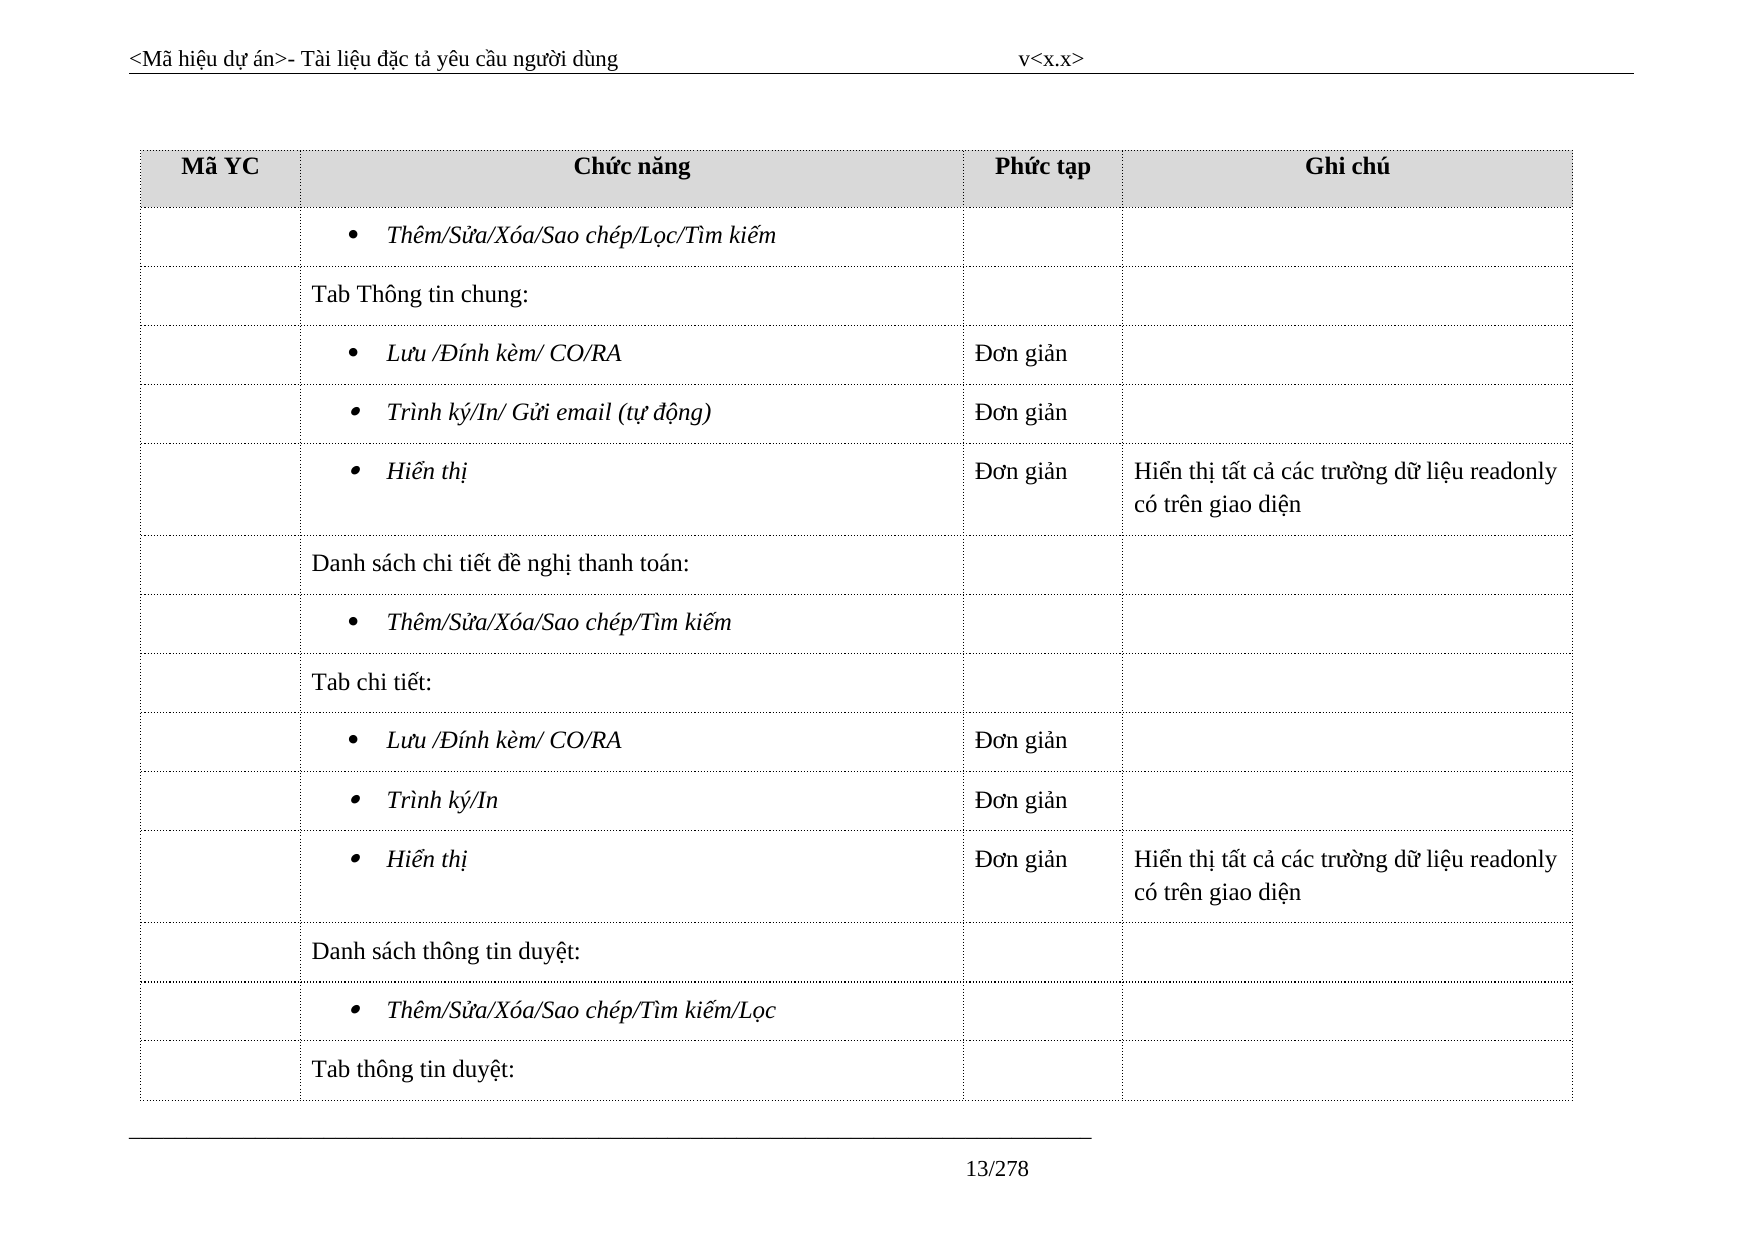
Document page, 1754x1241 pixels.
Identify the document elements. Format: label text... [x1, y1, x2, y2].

table_cell [141, 207, 300, 266]
table_cell Thêm/Sửa/Xóa/Sao chép/Lọc/Tìm kiếm [300, 207, 963, 266]
table_cell [141, 384, 300, 443]
table_cell Đơn giản [963, 384, 1123, 443]
table_cell [1123, 535, 1573, 594]
table_cell Tab Thông tin chung: [300, 266, 963, 325]
table_cell Hiển thị tất cả các trường dữ liệu readonly có trên giao diện [1123, 443, 1573, 535]
table_cell Hiển thị [300, 443, 963, 535]
table_cell [141, 325, 300, 384]
table_cell [1123, 594, 1573, 653]
table_cell Trình ký/In/ Gửi email (tự động) [300, 384, 963, 443]
table_cell [141, 922, 300, 981]
table_cell [1123, 981, 1573, 1040]
table_cell Tab chi tiết: [300, 653, 963, 712]
table_header Phức tạp [963, 150, 1123, 207]
table_cell [1123, 325, 1573, 384]
table_cell [963, 981, 1123, 1040]
table_cell [141, 653, 300, 712]
table_cell Danh sách thông tin duyệt: [300, 922, 963, 981]
table_cell Tab thông tin duyệt: [300, 1040, 963, 1099]
table_cell Lưu /Đính kèm/ CO/RA [300, 712, 963, 771]
table_header Chức năng [300, 150, 963, 207]
table_cell [963, 266, 1123, 325]
table_cell [141, 712, 300, 771]
table_header Ghi chú [1123, 150, 1573, 207]
table_cell Đơn giản [963, 325, 1123, 384]
table_cell [141, 443, 300, 535]
table_cell Thêm/Sửa/Xóa/Sao chép/Tìm kiếm/Lọc [300, 981, 963, 1040]
table_cell [963, 535, 1123, 594]
table_cell [141, 771, 300, 830]
table_cell [1123, 771, 1573, 830]
table_cell [963, 594, 1123, 653]
table_cell [1123, 207, 1573, 266]
table_cell [141, 830, 300, 922]
table_cell Đơn giản [963, 712, 1123, 771]
table_cell Đơn giản [963, 830, 1123, 922]
table_cell [141, 1040, 300, 1099]
table_cell [141, 981, 300, 1040]
table_cell Đơn giản [963, 771, 1123, 830]
table_cell [963, 653, 1123, 712]
table_cell Đơn giản [963, 443, 1123, 535]
table_cell [1123, 384, 1573, 443]
table_header Mã YC [141, 150, 300, 207]
table_cell [963, 207, 1123, 266]
table_cell [141, 266, 300, 325]
table_cell [141, 594, 300, 653]
table_cell Trình ký/In [300, 771, 963, 830]
table_cell [1123, 712, 1573, 771]
table_cell [141, 535, 300, 594]
table_cell Hiển thị tất cả các trường dữ liệu readonly có trên giao diện [1123, 830, 1573, 922]
table_cell Hiển thị [300, 830, 963, 922]
table_cell [1123, 922, 1573, 981]
table_cell [1123, 266, 1573, 325]
table_cell [963, 1040, 1123, 1099]
table_cell Danh sách chi tiết đề nghị thanh toán: [300, 535, 963, 594]
table_cell Thêm/Sửa/Xóa/Sao chép/Tìm kiếm [300, 594, 963, 653]
table_cell [1123, 1040, 1573, 1099]
table_cell [1123, 653, 1573, 712]
table_cell Lưu /Đính kèm/ CO/RA [300, 325, 963, 384]
table_cell [963, 922, 1123, 981]
